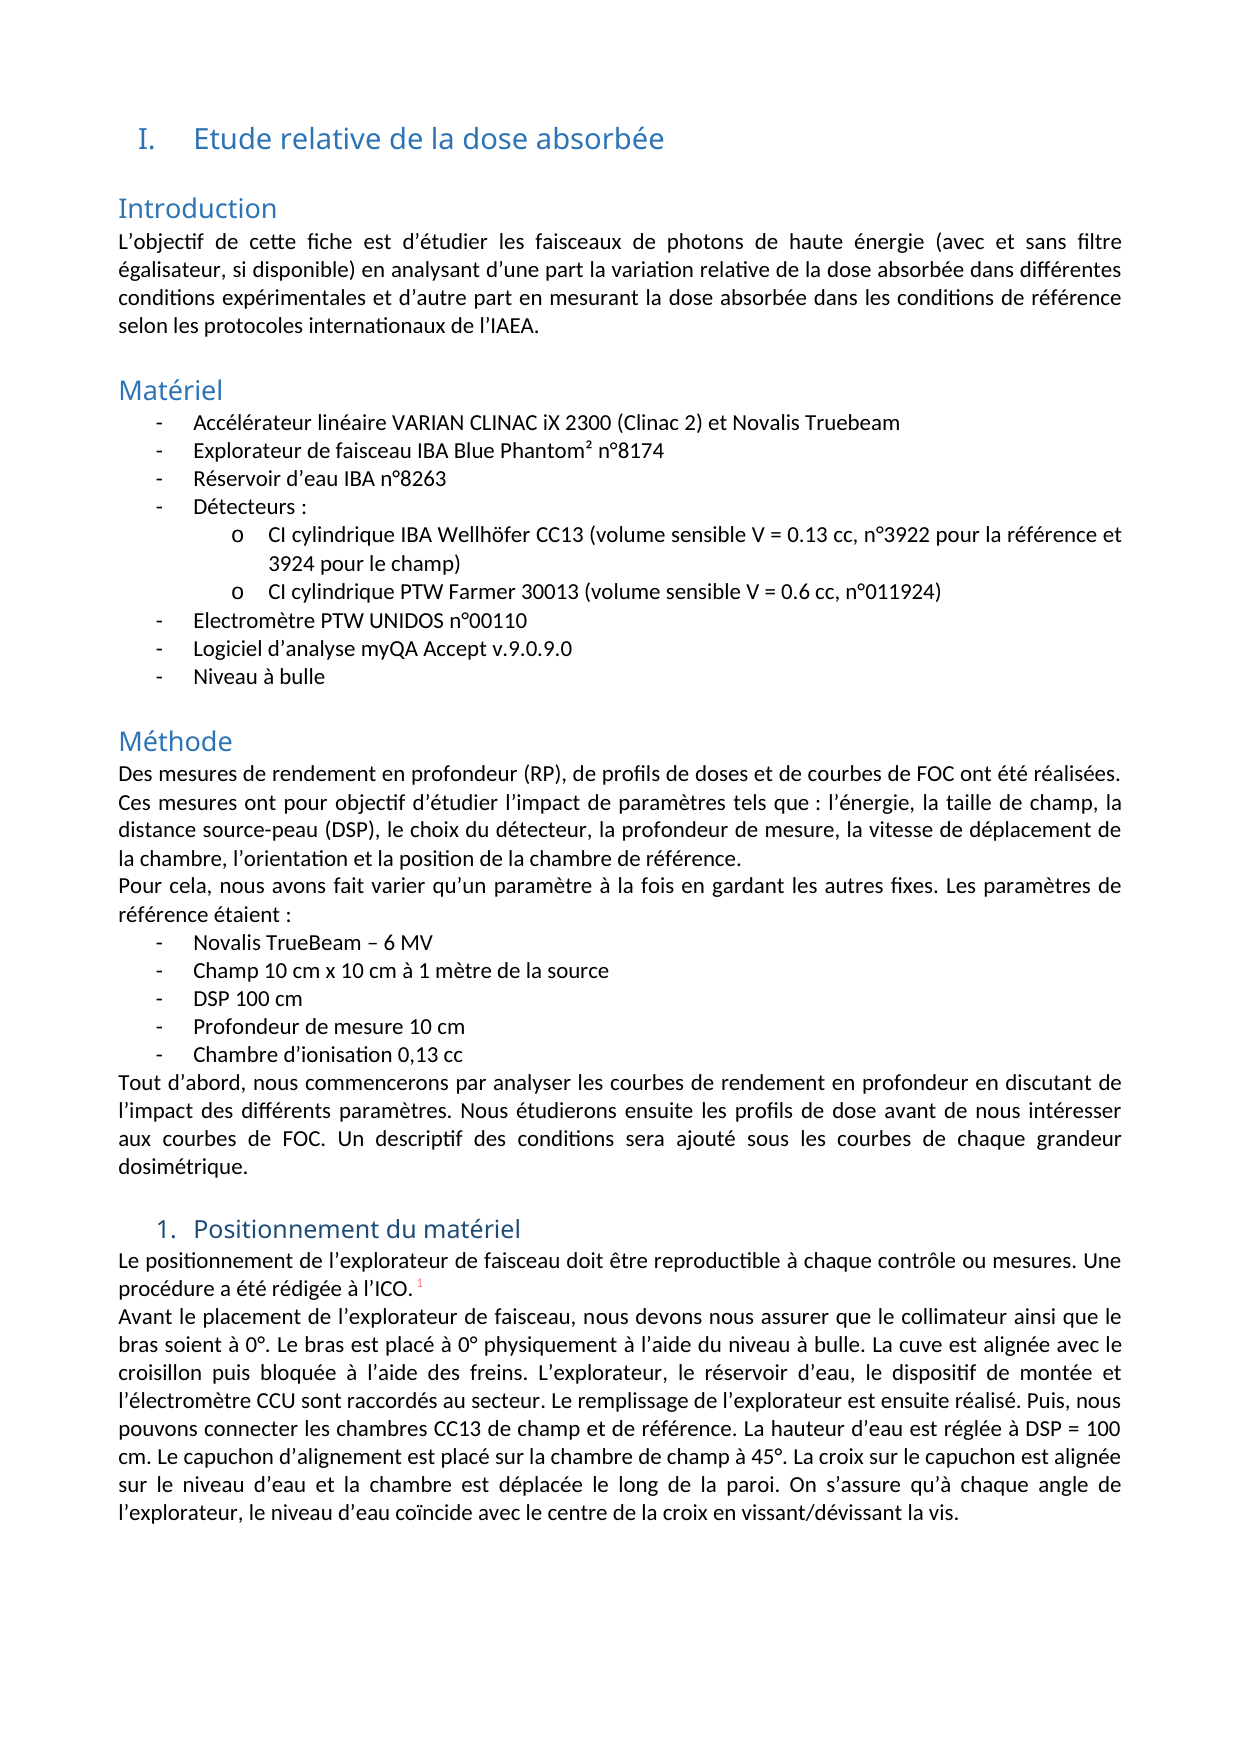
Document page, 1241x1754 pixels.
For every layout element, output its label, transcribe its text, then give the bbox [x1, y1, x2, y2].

text Avant le placement de l’explorateur de faisceau, nous devons nous assurer que le collimateur ainsi que le bras soient à 0°. Le bras est placé à 0° physiquement à l’aide du niveau à bulle. La cuve est alignée avec le croisillon puis bloquée à l’aide des freins. L’explorateur, le réservoir d’eau, le dispositif de montée et l’électromètre CCU sont raccordés au secteur. Le remplissage de l’explorateur est ensuite réalisé. Puis, nous pouvons connecter les chambres CC13 de champ et de référence. La hauteur d’eau est réglée à DSP = 100 cm. Le capuchon d’alignement est placé sur la chambre de champ à 45°. La croix sur le capuchon est alignée sur le niveau d’eau et la chambre est déplacée le long de la paroi. On s’assure qu’à chaque angle de l’explorateur, le niveau d’eau coïncide avec le centre de la croix en vissant/dévissant la vis. [118, 1302, 1122, 1526]
list Novalis TrueBeam – 6 MV [156, 928, 1122, 956]
subtitle Positionnement du matériel [156, 1212, 1122, 1246]
list Champ 10 cm x 10 cm à 1 mètre de la source [156, 956, 1122, 984]
list Electromètre PTW UNIDOS n°00110 [156, 606, 1122, 634]
list Explorateur de faisceau IBA Blue Phantom² n°8174 [156, 436, 1122, 464]
list Détecteurs : [156, 492, 1122, 520]
list Chambre d’ionisation 0,13 cc [156, 1040, 1122, 1068]
text Le positionnement de l’explorateur de faisceau doit être reproductible à chaque contrôle ou mesures. Une procédure a été rédigée à l’ICO. 1 [118, 1246, 1122, 1302]
list Accélérateur linéaire VARIAN CLINAC iX 2300 (Clinac 2) et Novalis Truebeam [156, 408, 1122, 436]
subtitle Etude relative de la dose absorbée [156, 118, 1122, 158]
list CI cylindrique PTW Farmer 30013 (volume sensible V = 0.6 cc, n°011924) [231, 577, 1122, 606]
list DSP 100 cm [156, 984, 1122, 1012]
subtitle Introduction [118, 190, 1122, 227]
subtitle Matériel [118, 371, 1122, 408]
subtitle Méthode [118, 723, 1122, 759]
list Profondeur de mesure 10 cm [156, 1012, 1122, 1040]
list Réservoir d’eau IBA n°8263 [156, 464, 1122, 492]
text Pour cela, nous avons fait varier qu’un paramètre à la fois en gardant les autres fixes. Les paramètres de référence étaient : [118, 872, 1122, 928]
list Logiciel d’analyse myQA Accept v.9.0.9.0 [156, 634, 1122, 662]
text L’objectif de cette fiche est d’étudier les faisceaux de photons de haute énergie (avec et sans filtre égalisateur, si disponible) en analysant d’une part la variation relative de la dose absorbée dans différentes conditions expérimentales et d’autre part en mesurant la dose absorbée dans les conditions de référence selon les protocoles internationaux de l’IAEA. [118, 227, 1122, 339]
text Des mesures de rendement en profondeur (RP), de profils de doses et de courbes de FOC ont été réalisées. Ces mesures ont pour objectif d’étudier l’impact de paramètres tels que : l’énergie, la taille de champ, la distance source-peau (DSP), le choix du détecteur, la profondeur de mesure, la vitesse de déplacement de la chambre, l’orientation et la position de la chambre de référence. [118, 759, 1122, 872]
list Niveau à bulle [156, 662, 1122, 691]
list CI cylindrique IBA Wellhöfer CC13 (volume sensible V = 0.13 cc, n°3922 pour la référence et 3924 pour le champ) [231, 520, 1122, 577]
text Tout d’abord, nous commencerons par analyser les courbes de rendement en profondeur en discutant de l’impact des différents paramètres. Nous étudierons ensuite les profils de dose avant de nous intéresser aux courbes de FOC. Un descriptif des conditions sera ajouté sous les courbes de chaque grandeur dosimétrique. [118, 1068, 1122, 1180]
